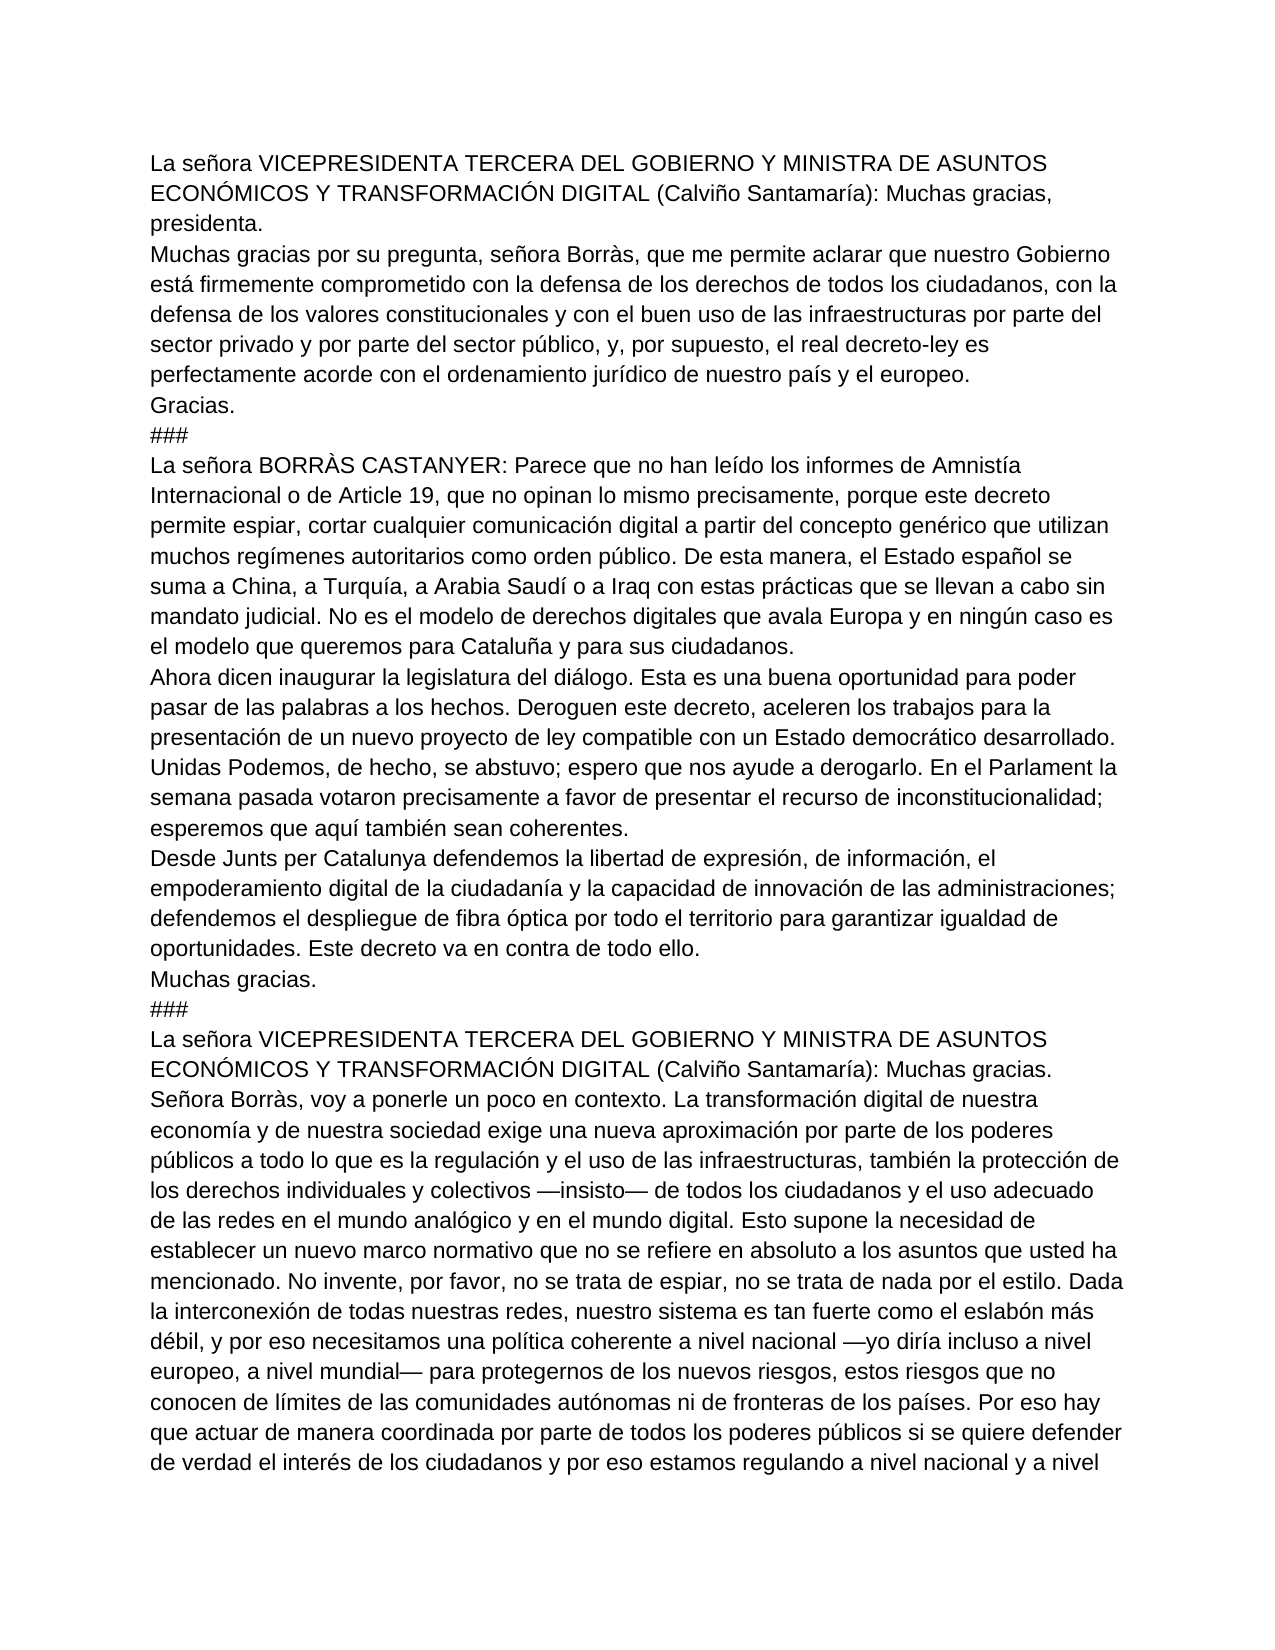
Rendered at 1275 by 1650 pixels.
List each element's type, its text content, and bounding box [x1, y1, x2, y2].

text La señora BORRÀS CASTANYER: Parece que no han leído los informes de Amnistía Internacional o de Article 19, que no opinan lo mismo precisamente, porque este decreto permite espiar, cortar cualquier comunicación digital a partir del concepto genérico que utilizan muchos regímenes autoritarios como orden público. De esta manera, el Estado español se suma a China, a Turquía, a Arabia Saudí o a Iraq con estas prácticas que se llevan a cabo sin mandato judicial. No es el modelo de derechos digitales que avala Europa y en ningún caso es el modelo que queremos para Cataluña y para sus ciudadanos. [150, 452, 1125, 660]
text ### [150, 422, 1125, 448]
text Ahora dicen inaugurar la legislatura del diálogo. Esta es una buena oportunidad para poder pasar de las palabras a los hechos. Deroguen este decreto, aceleren los trabajos para la presentación de un nuevo proyecto de ley compatible con un Estado democrático desarrollado. Unidas Podemos, de hecho, se abstuvo; espero que nos ayude a derogarlo. En el Parlament la semana pasada votaron precisamente a favor de presentar el recurso de inconstitucionalidad; esperemos que aquí también sean coherentes. [150, 663, 1125, 841]
text Desde Junts per Catalunya defendemos la libertad de expresión, de información, el empoderamiento digital de la ciudadanía y la capacidad de innovación de las administraciones; defendemos el despliegue de fibra óptica por todo el territorio para garantizar igualdad de oportunidades. Este decreto va en contra de todo ello. [150, 845, 1125, 962]
text Muchas gracias. [150, 966, 1125, 992]
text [150, 1086, 1125, 1475]
text La señora VICEPRESIDENTA TERCERA DEL GOBIERNO Y MINISTRA DE ASUNTOS ECONÓMICOS Y TRANSFORMACIÓN DIGITAL (Calviño Santamaría): Muchas gracias, presidenta. [150, 150, 1125, 237]
text Muchas gracias por su pregunta, señora Borràs, que me permite aclarar que nuestro Gobierno está firmemente comprometido con la defensa de los derechos de todos los ciudadanos, con la defensa de los valores constitucionales y con el buen uso de las infraestructuras por parte del sector privado y por parte del sector público, y, por supuesto, el real decreto-ley es perfectamente acorde con el ordenamiento jurídico de nuestro país y el europeo. [150, 241, 1125, 388]
text Gracias. [150, 392, 1125, 418]
text La señora VICEPRESIDENTA TERCERA DEL GOBIERNO Y MINISTRA DE ASUNTOS ECONÓMICOS Y TRANSFORMACIÓN DIGITAL (Calviño Santamaría): Muchas gracias. [150, 1026, 1125, 1083]
text ### [150, 996, 1125, 1022]
